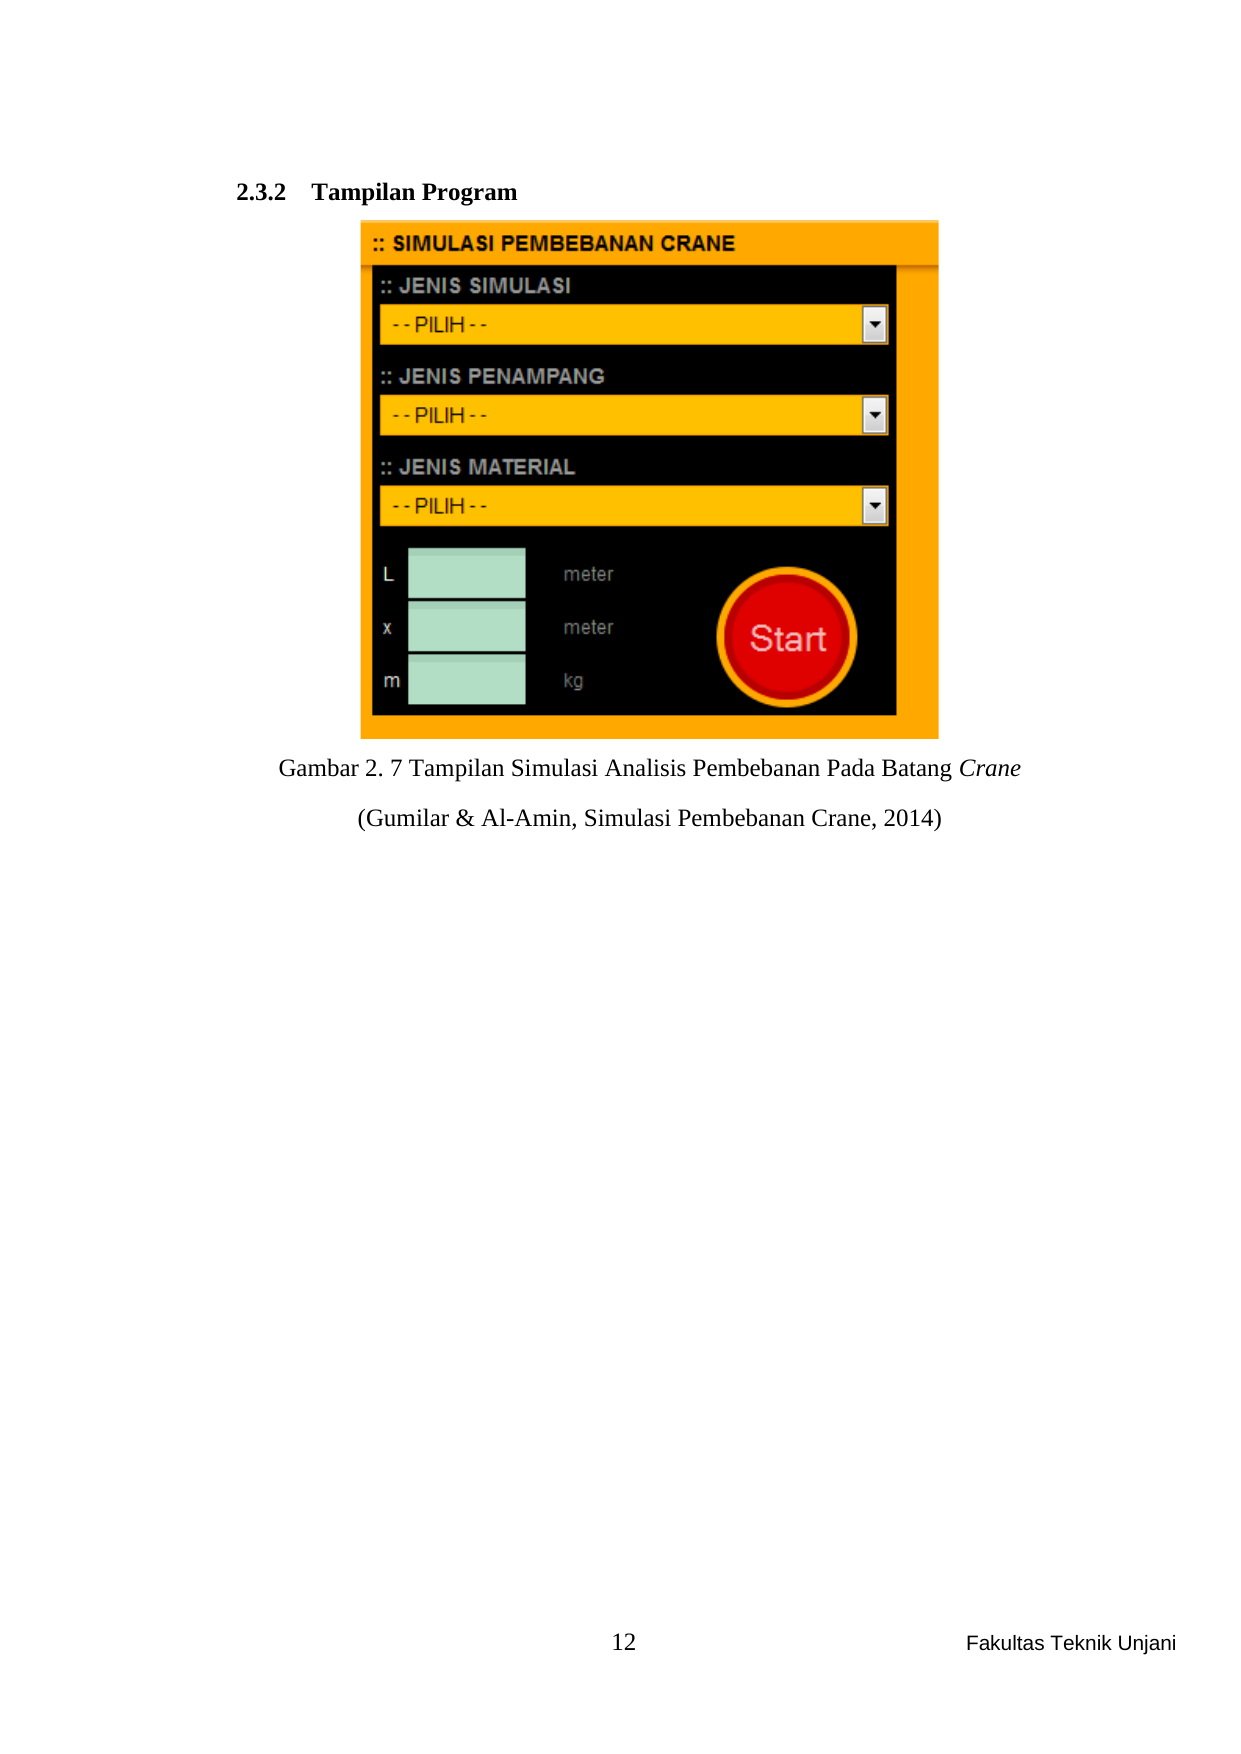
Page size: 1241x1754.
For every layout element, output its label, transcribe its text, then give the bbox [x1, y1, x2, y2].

text Gambar 2. 7 Tampilan Simulasi Analisis Pembebanan Pada Batang Crane [236, 753, 1063, 782]
subtitle 2.3.2 Tampilan Program [236, 177, 1063, 206]
picture [360, 220, 939, 739]
